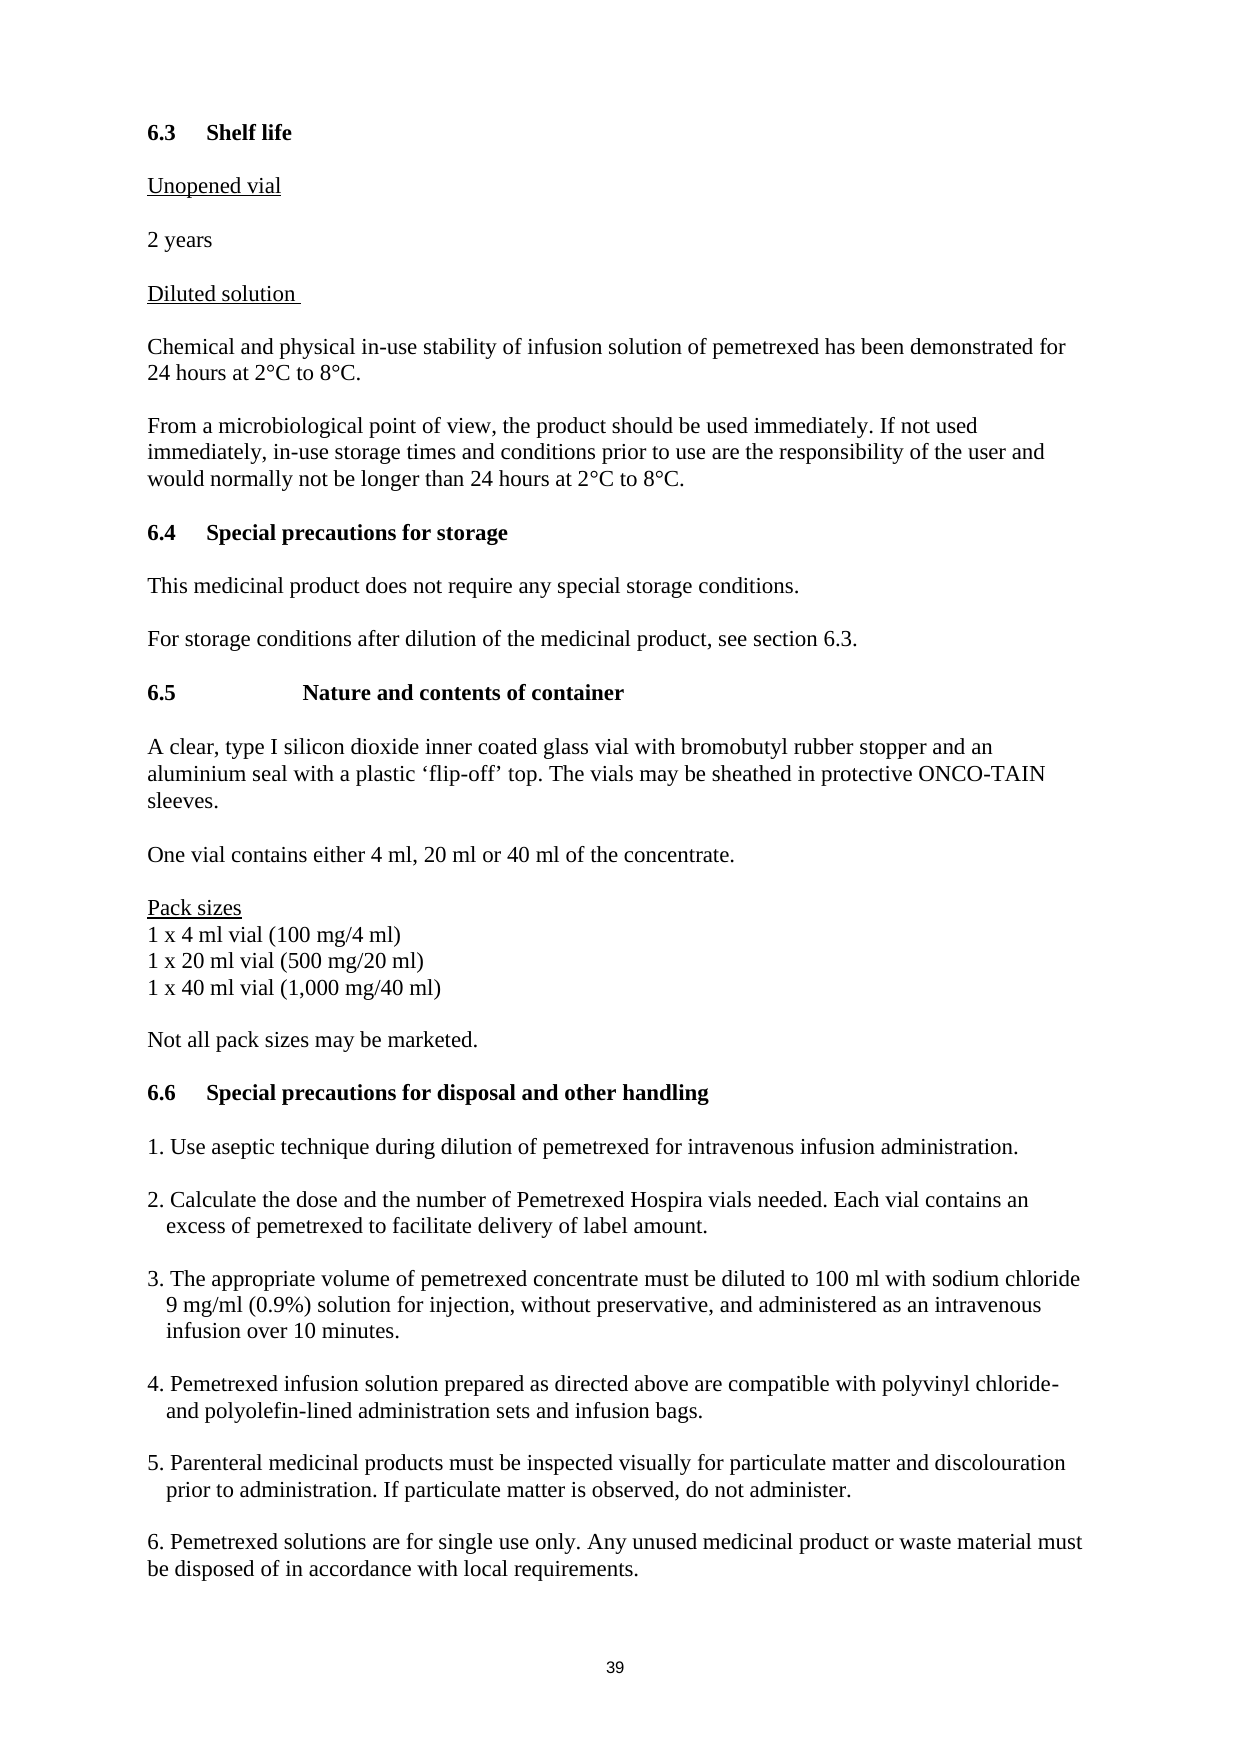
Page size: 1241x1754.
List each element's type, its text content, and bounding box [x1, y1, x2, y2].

text For storage conditions after dilution of the medicinal product, see section 6.3. [147, 625, 1093, 651]
text 3. The appropriate volume of pemetrexed concentrate must be diluted to 100 ml with sodium chloride 9 mg/ml (0.9%) solution for injection, without preservative, and administered as an intravenous infusion over 10 minutes. [147, 1265, 1093, 1344]
text From a microbiological point of view, the product should be used immediately. If not used immediately, in-use storage times and conditions prior to use are the responsibility of the user and would normally not be longer than 24 hours at 2°C to 8°C. [147, 412, 1093, 491]
text 1 x 4 ml vial (100 mg/4 ml) [147, 921, 1093, 947]
text 2. Calculate the dose and the number of Pemetrexed Hospira vials needed. Each vial contains an excess of pemetrexed to facilitate delivery of label amount. [147, 1186, 1093, 1238]
text 1. Use aseptic technique during dilution of pemetrexed for intravenous infusion administration. [147, 1133, 1093, 1159]
text One vial contains either 4 ml, 20 ml or 40 ml of the concentrate. [147, 841, 1093, 868]
list Nature and contents of container [147, 678, 1093, 706]
text 6.4 Special precautions for storage [147, 518, 1093, 545]
text 1 x 20 ml vial (500 mg/20 ml) [147, 947, 1093, 973]
text This medicinal product does not require any special storage conditions. [147, 572, 1093, 599]
text 1 x 40 ml vial (1,000 mg/40 ml) [147, 973, 1093, 1000]
text 6.3 Shelf life [147, 118, 1093, 145]
text 6.6 Special precautions for disposal and other handling [147, 1079, 1093, 1106]
text 2 years [147, 226, 1093, 253]
text Chemical and physical in-use stability of infusion solution of pemetrexed has been demonstrated for 24 hours at 2°C to 8°C. [147, 333, 1093, 386]
text Diluted solution [147, 280, 1093, 307]
text Not all pack sizes may be marketed. [147, 1026, 1093, 1053]
text Unopened vial [147, 172, 1093, 199]
text Pack sizes [147, 894, 1093, 921]
text 5. Parenteral medicinal products must be inspected visually for particulate matter and discolouration prior to administration. If particulate matter is observed, do not administer. [147, 1449, 1093, 1502]
text 6. Pemetrexed solutions are for single use only. Any unused medicinal product or waste material must be disposed of in accordance with local requirements. [147, 1528, 1093, 1581]
text A clear, type I silicon dioxide inner coated glass vial with bromobutyl rubber stopper and an aluminium seal with a plastic ‘flip-off’ top. The vials may be sheathed in protective ONCO-TAIN sleeves. [147, 733, 1093, 814]
text 4. Pemetrexed infusion solution prepared as directed above are compatible with polyvinyl chloride- and polyolefin-lined administration sets and infusion bags. [147, 1370, 1093, 1423]
